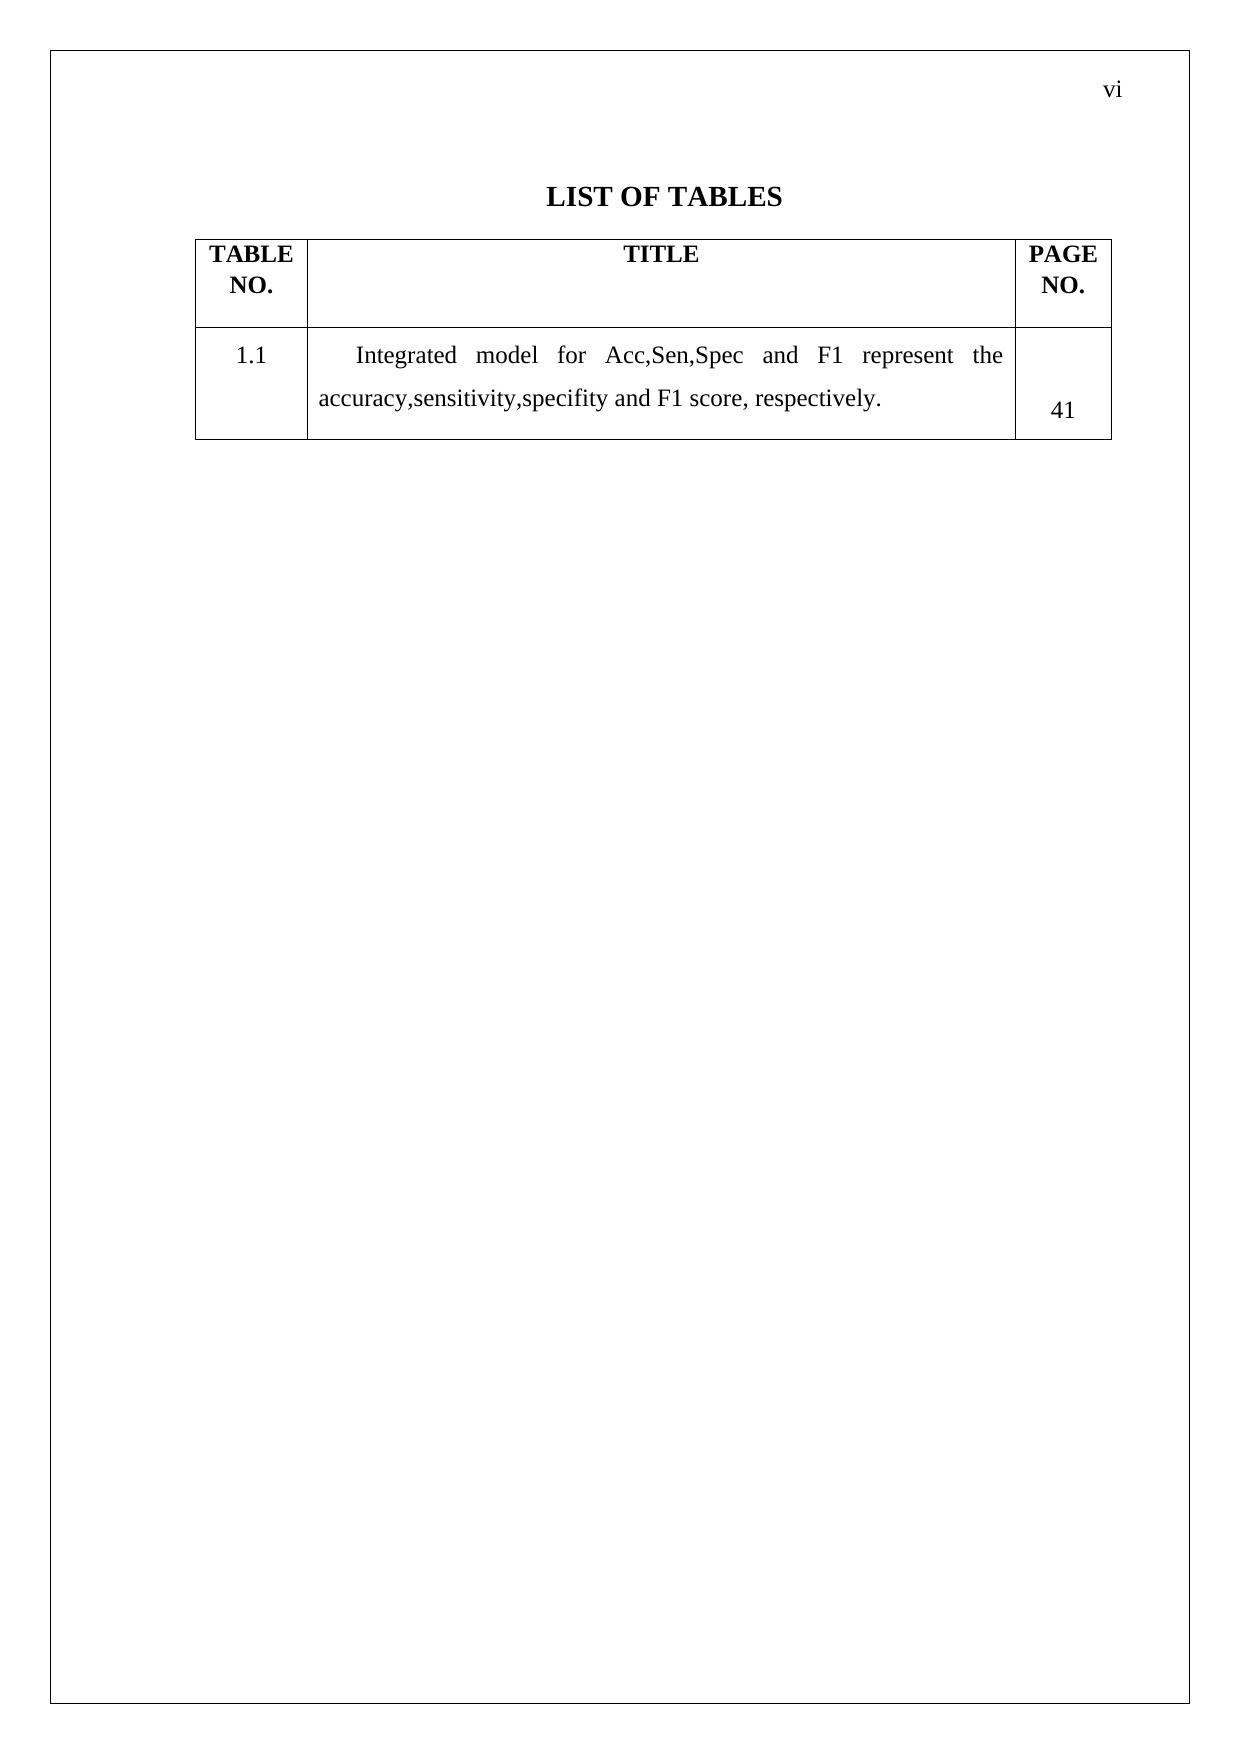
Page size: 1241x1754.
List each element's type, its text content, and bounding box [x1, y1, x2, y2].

table_header TABLE NO. [196, 240, 307, 327]
table_cell 1.1 [196, 328, 307, 439]
table_header TITLE [308, 240, 1015, 327]
text LIST OF TABLES [207, 179, 1122, 213]
table_header PAGE NO. [1016, 240, 1111, 327]
table_cell 41 [1016, 328, 1111, 439]
table_cell Integrated model for Acc,Sen,Spec and F1 represent the accuracy,sensitivity,specifity and F1 score, respectively. [308, 328, 1015, 439]
